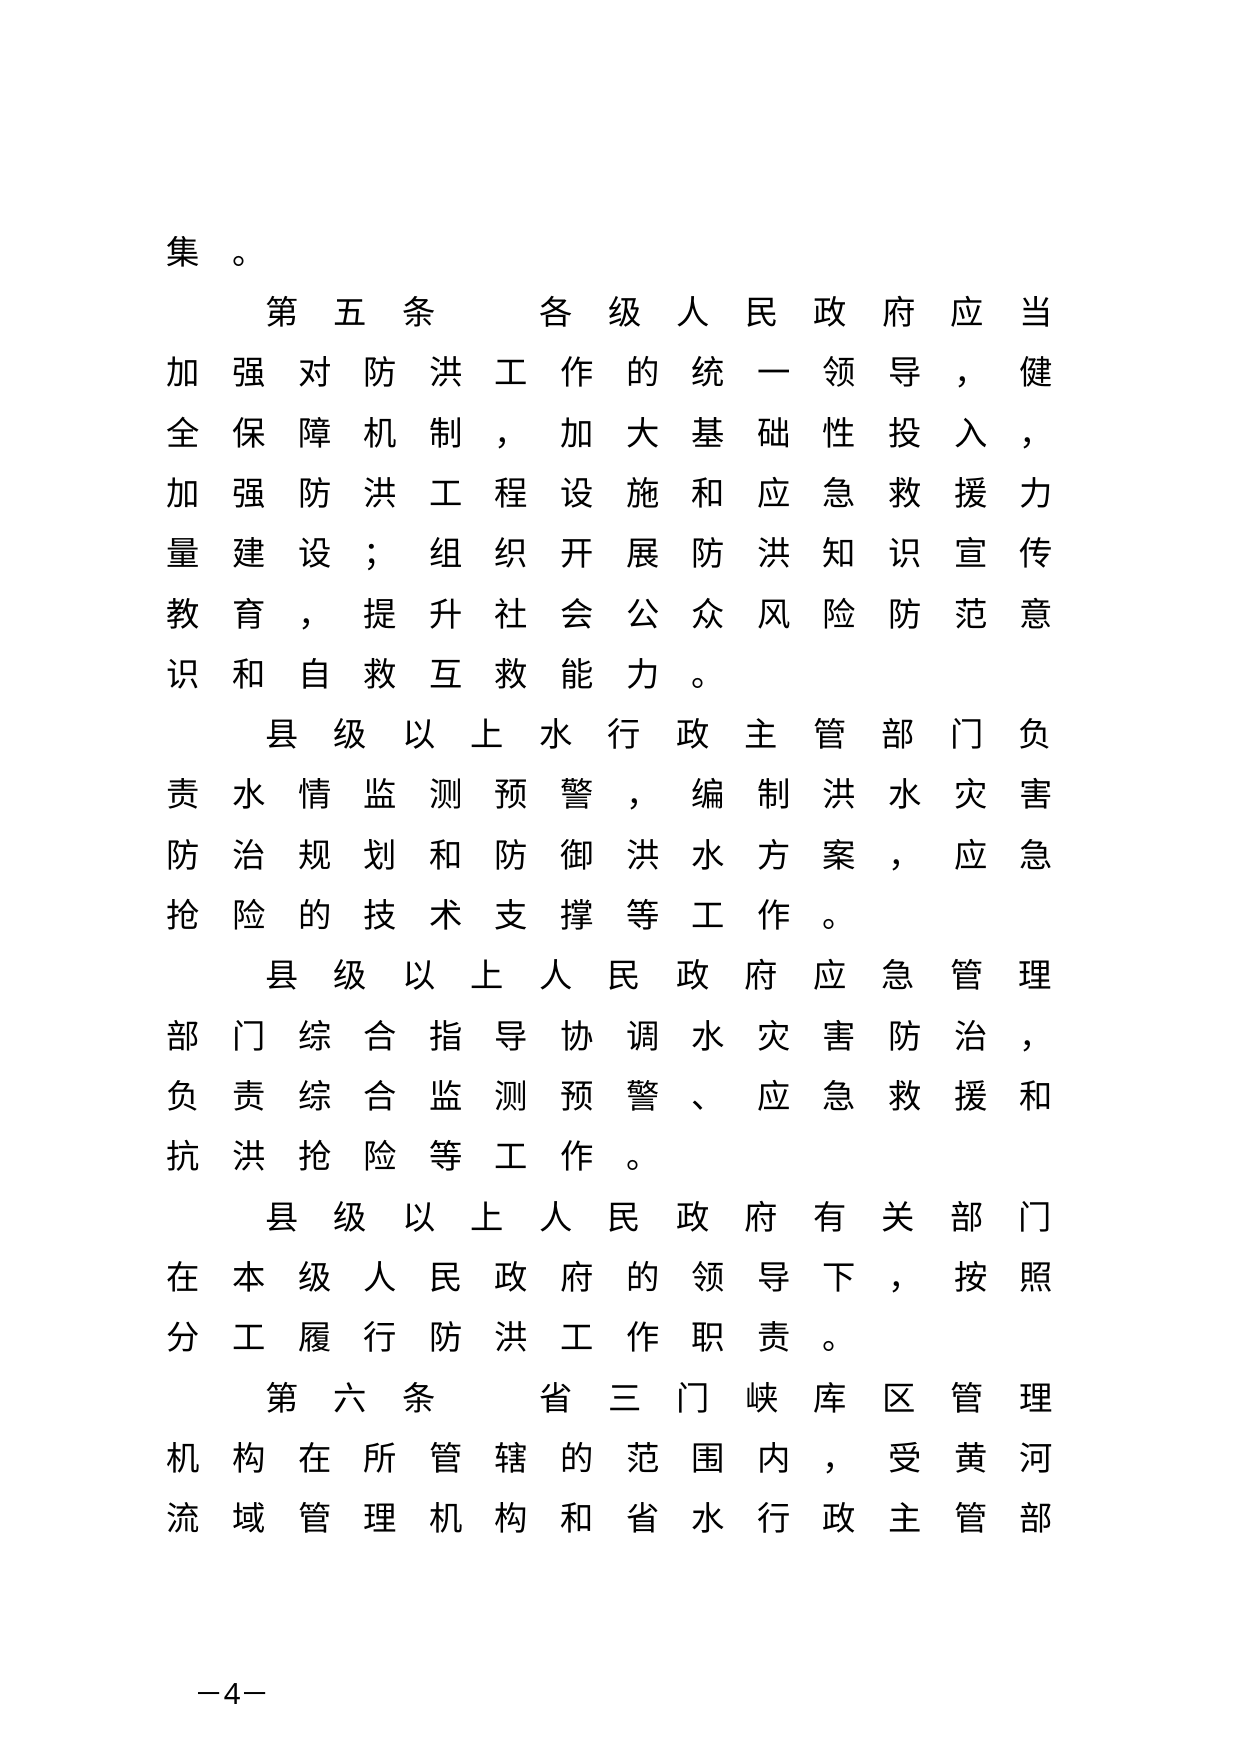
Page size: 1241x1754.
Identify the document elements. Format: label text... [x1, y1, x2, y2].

text 县级以上人民政府有关部门在本级人民政府的领导下，按照分工履行防洪工作职责。 [167, 1184, 1085, 1365]
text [167, 1365, 1085, 1546]
text 第五条 各级人民政府应当加强对防洪工作的统一领导，健全保障机制，加大基础性投入，加强防洪工程设施和应急救援力量建设；组织开展防洪知识宣传教育，提升社会公众风险防范意识和自救互救能力。 [167, 280, 1085, 702]
text 县级以上人民政府应急管理部门综合指导协调水灾害防治，负责综合监测预警、应急救援和抗洪抢险等工作。 [167, 943, 1085, 1184]
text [167, 219, 1085, 280]
text 县级以上水行政主管部门负责水情监测预警，编制洪水灾害防治规划和防御洪水方案，应急抢险的技术支撑等工作。 [167, 702, 1085, 943]
